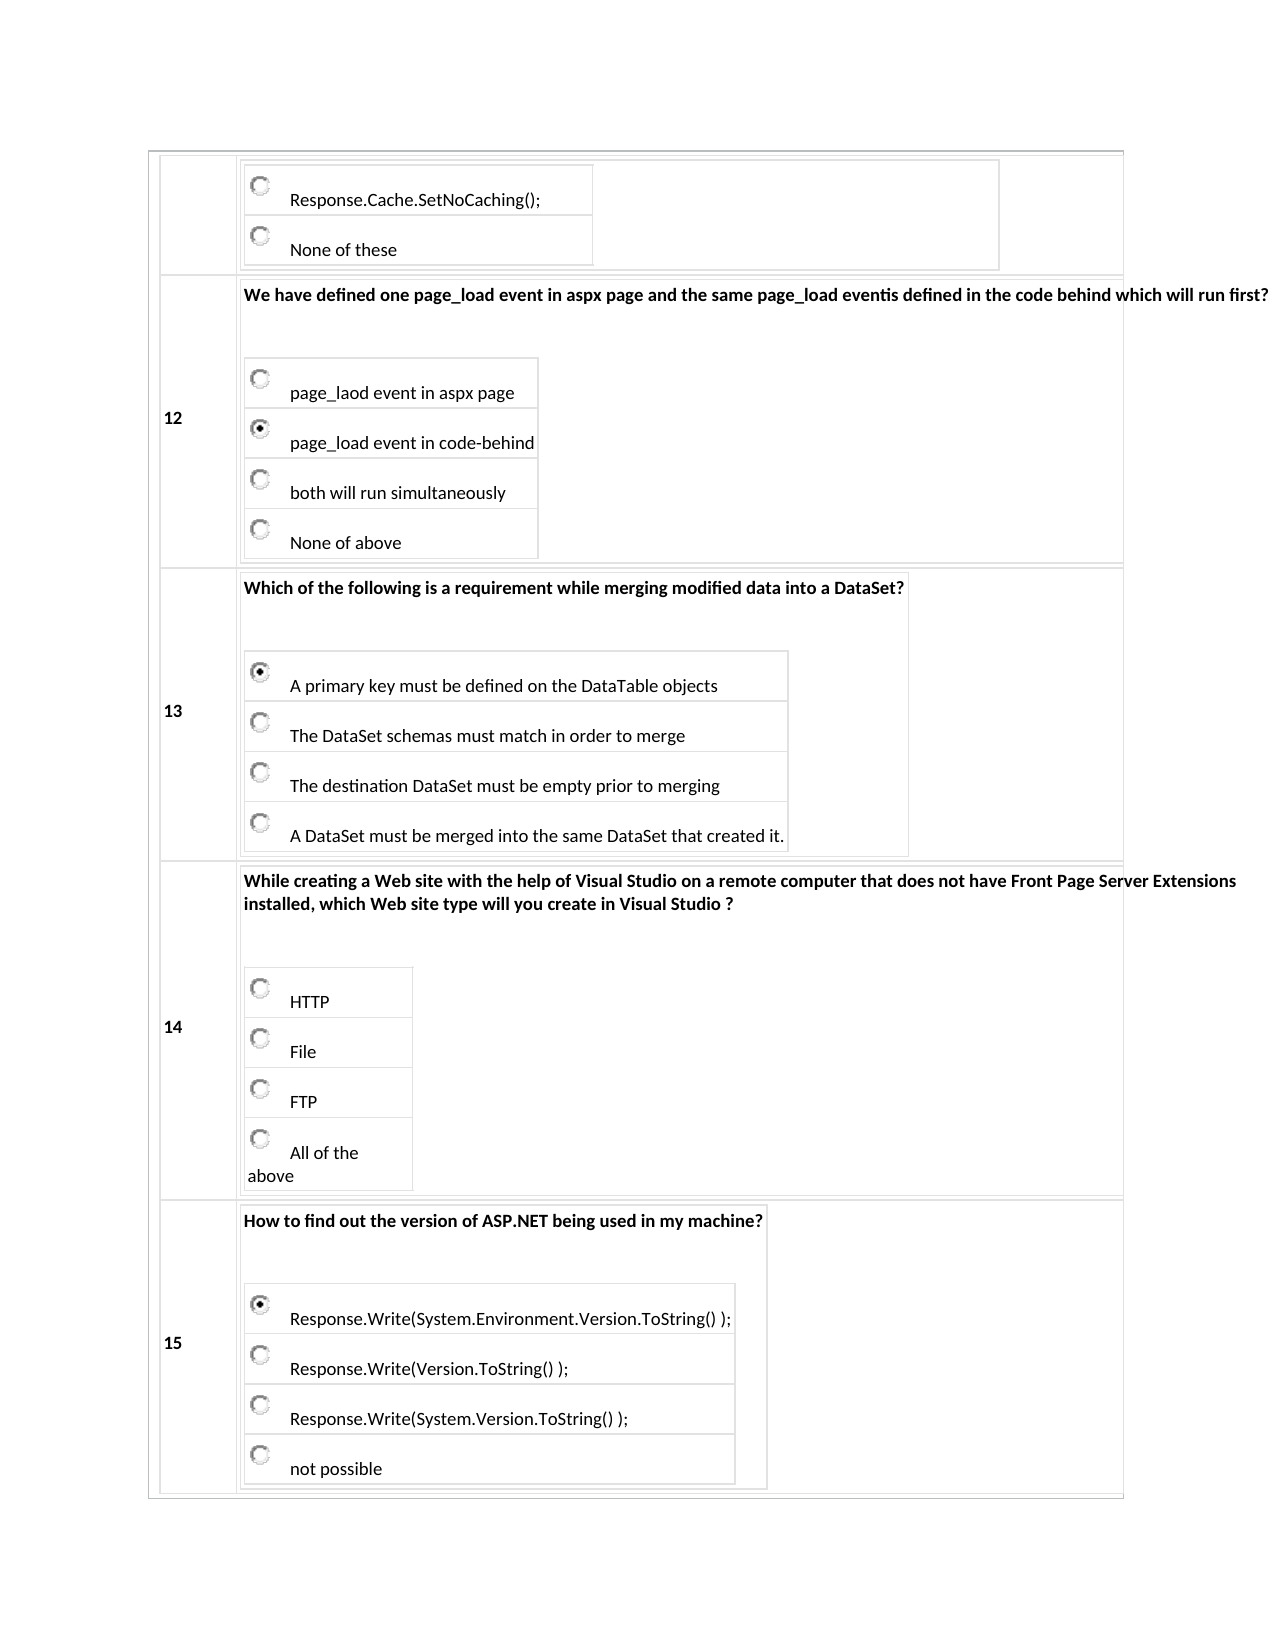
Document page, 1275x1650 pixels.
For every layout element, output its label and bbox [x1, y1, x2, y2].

table_cell [149, 152, 1123, 1497]
